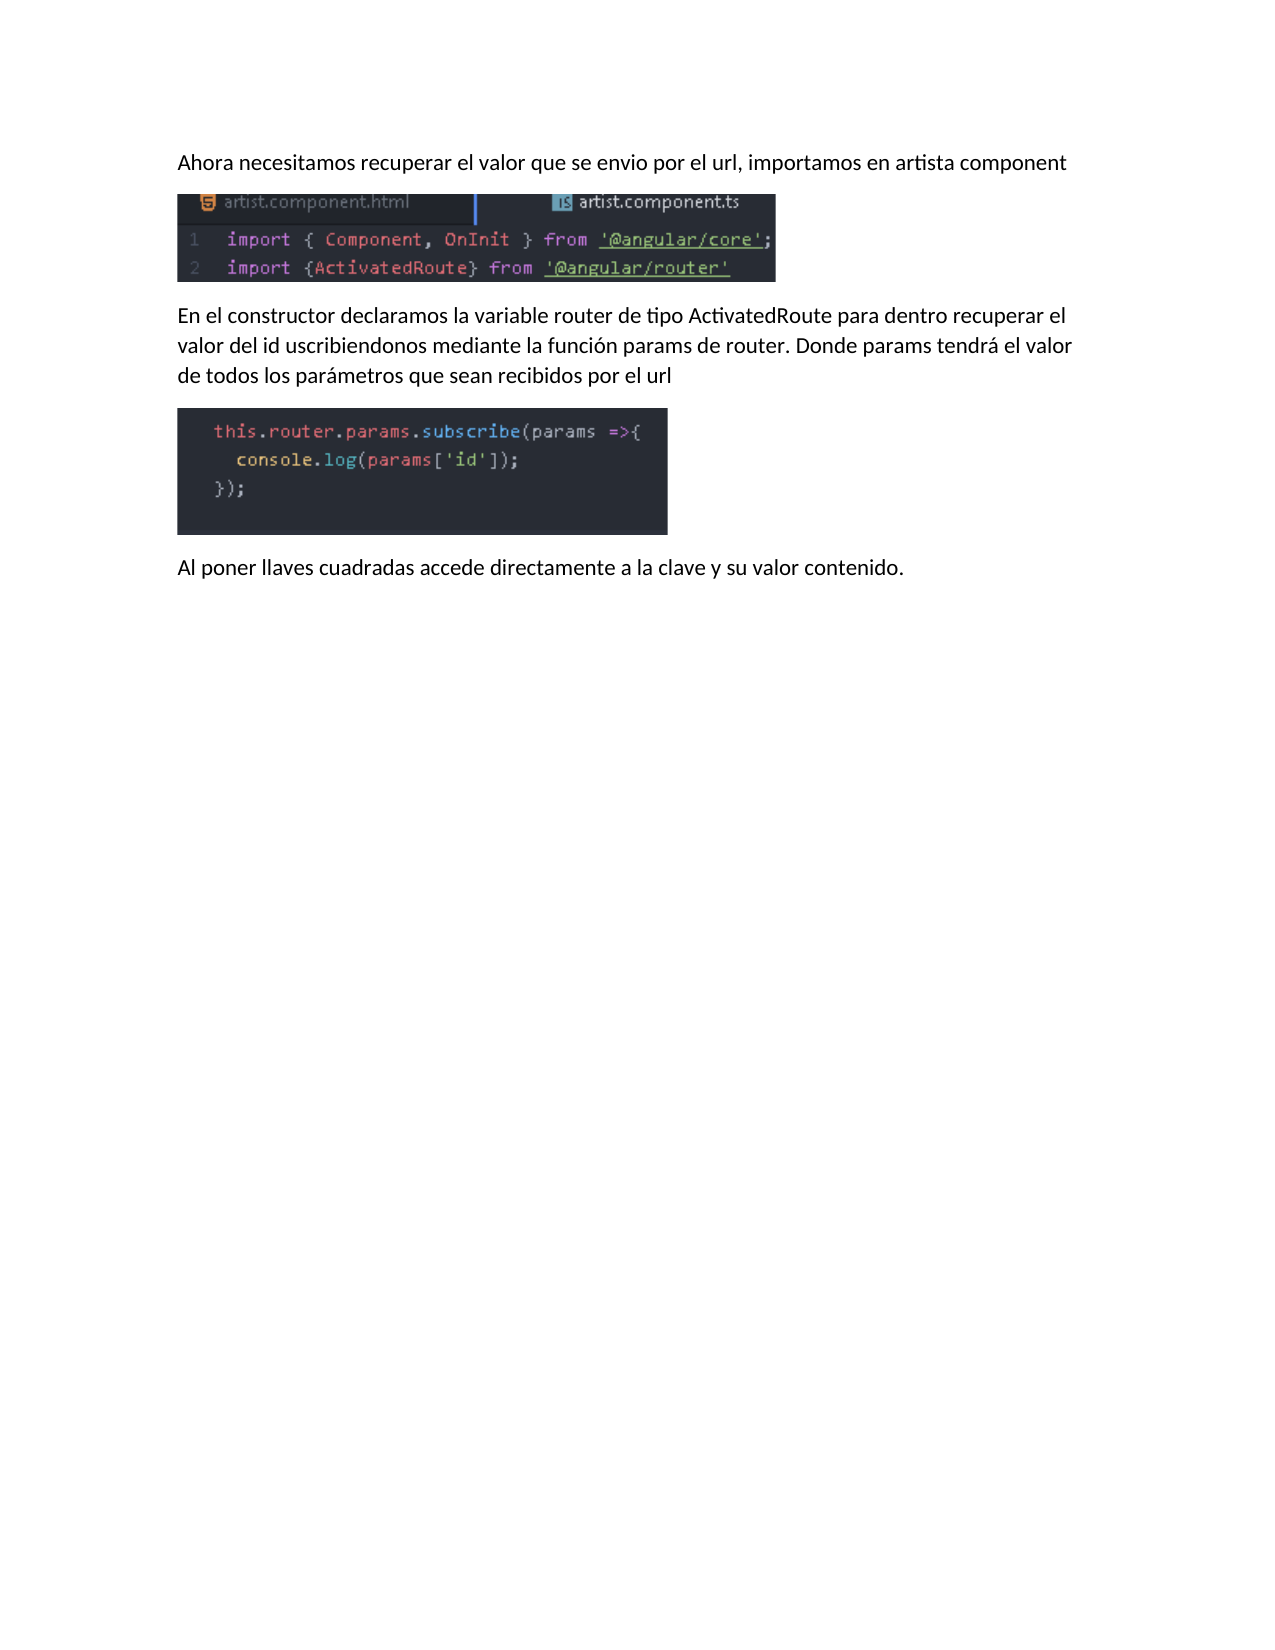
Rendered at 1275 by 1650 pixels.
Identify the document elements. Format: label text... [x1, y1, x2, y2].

text Ahora necesitamos recuperar el valor que se envio por el url, importamos en artista component [177, 148, 1098, 176]
picture [177, 194, 776, 282]
text En el constructor declaramos la variable router de tipo ActivatedRoute para dentro recuperar el valor del id uscribiendonos mediante la función params de router. Donde params tendrá el valor de todos los parámetros que sean recibidos por el url [177, 301, 1098, 389]
picture [177, 408, 668, 535]
text Al poner llaves cuadradas accede directamente a la clave y su valor contenido. [177, 553, 1098, 582]
